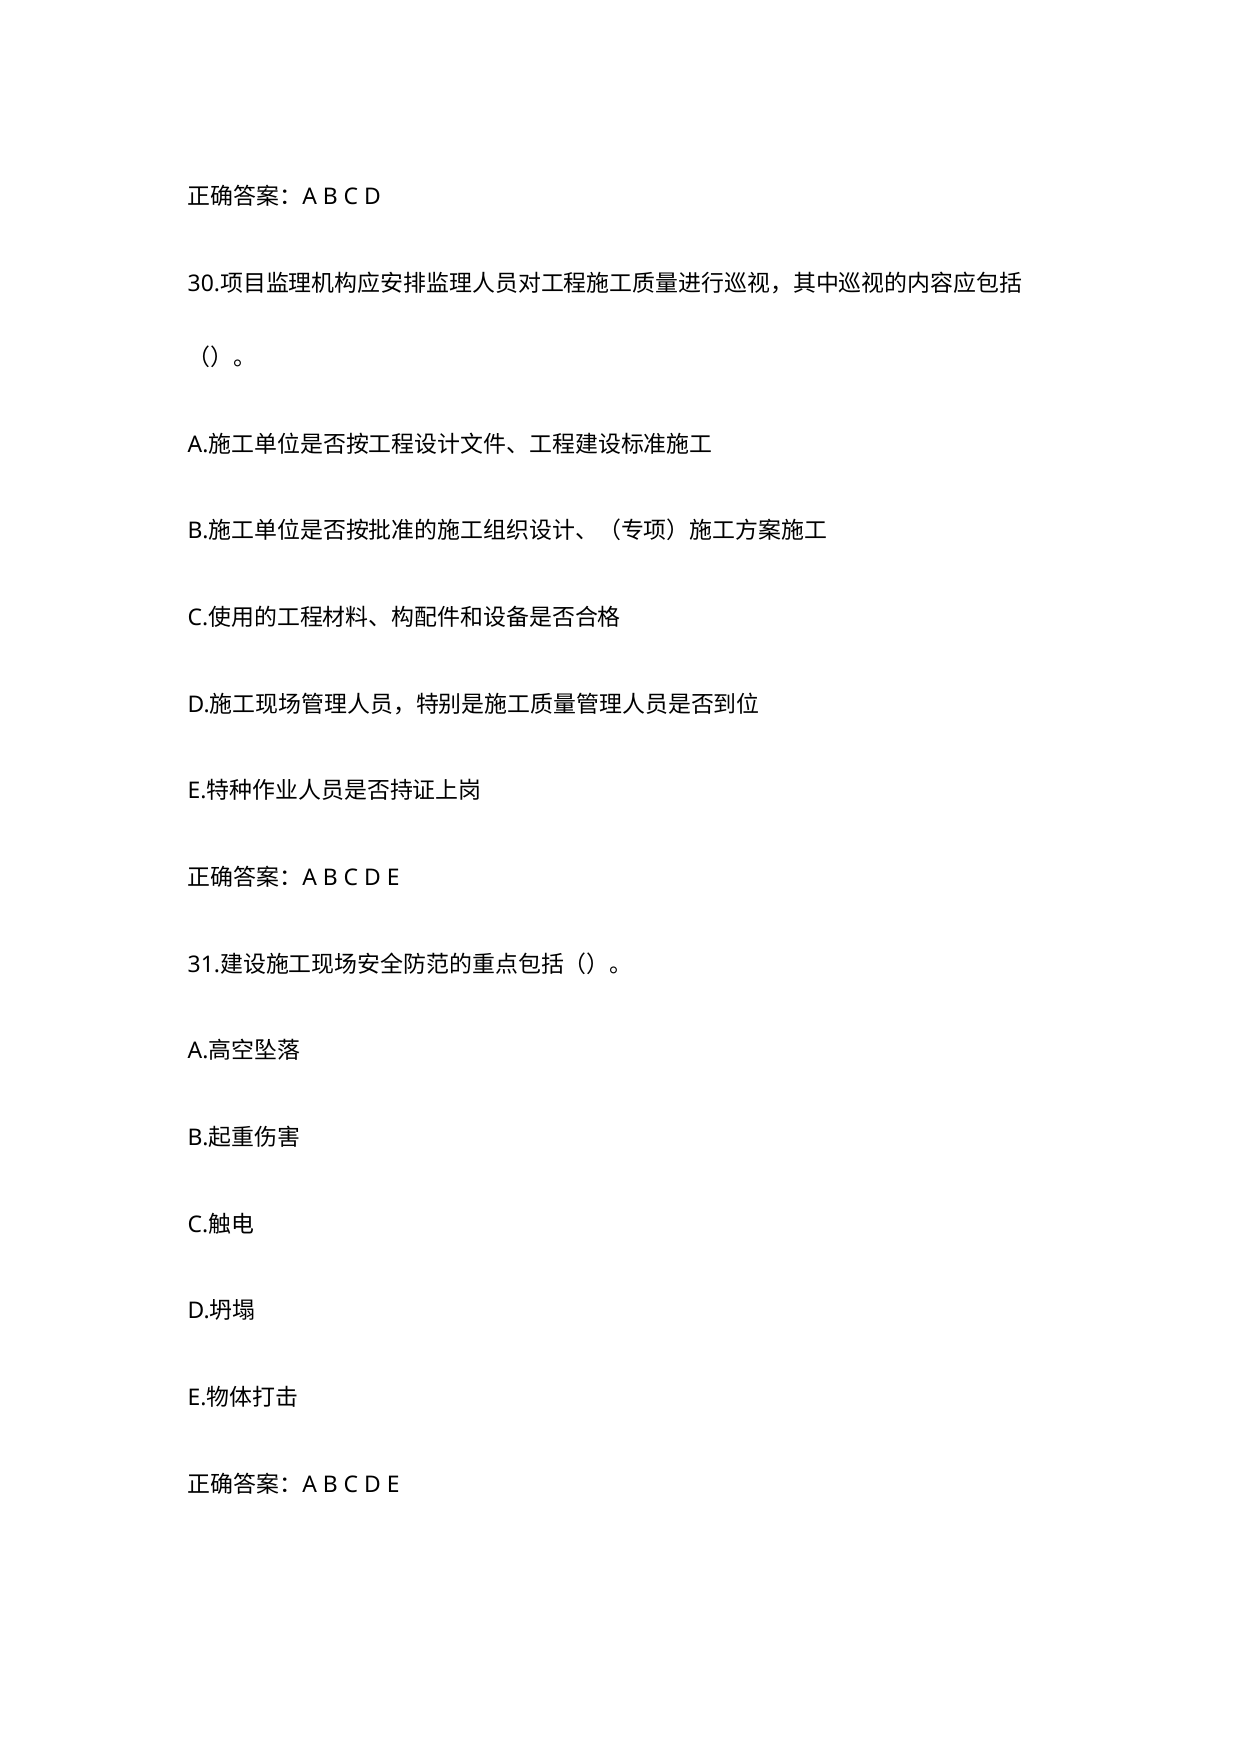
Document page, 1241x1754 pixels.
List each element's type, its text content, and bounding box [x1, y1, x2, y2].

text C.使用的工程材料、构配件和设备是否合格 [187, 583, 1053, 648]
text D.施工现场管理人员，特别是施工质量管理人员是否到位 [187, 670, 1053, 735]
text 31.建设施工现场安全防范的重点包括（）。 [187, 930, 1053, 995]
text E.特种作业人员是否持证上岗 [187, 757, 1053, 822]
text D.坍塌 [187, 1277, 1053, 1342]
text 正确答案：A B C D [187, 162, 1053, 227]
text B.施工单位是否按批准的施工组织设计、（专项）施工方案施工 [187, 497, 1053, 562]
text C.触电 [187, 1190, 1053, 1255]
text 正确答案：A B C D E [187, 1450, 1053, 1515]
text B.起重伤害 [187, 1103, 1053, 1168]
text E.物体打击 [187, 1363, 1053, 1428]
text A.施工单位是否按工程设计文件、工程建设标准施工 [187, 410, 1053, 475]
text 正确答案：A B C D E [187, 843, 1053, 908]
text A.高空坠落 [187, 1017, 1053, 1082]
text 30.项目监理机构应安排监理人员对工程施工质量进行巡视，其中巡视的内容应包括（）。 [187, 249, 1053, 388]
